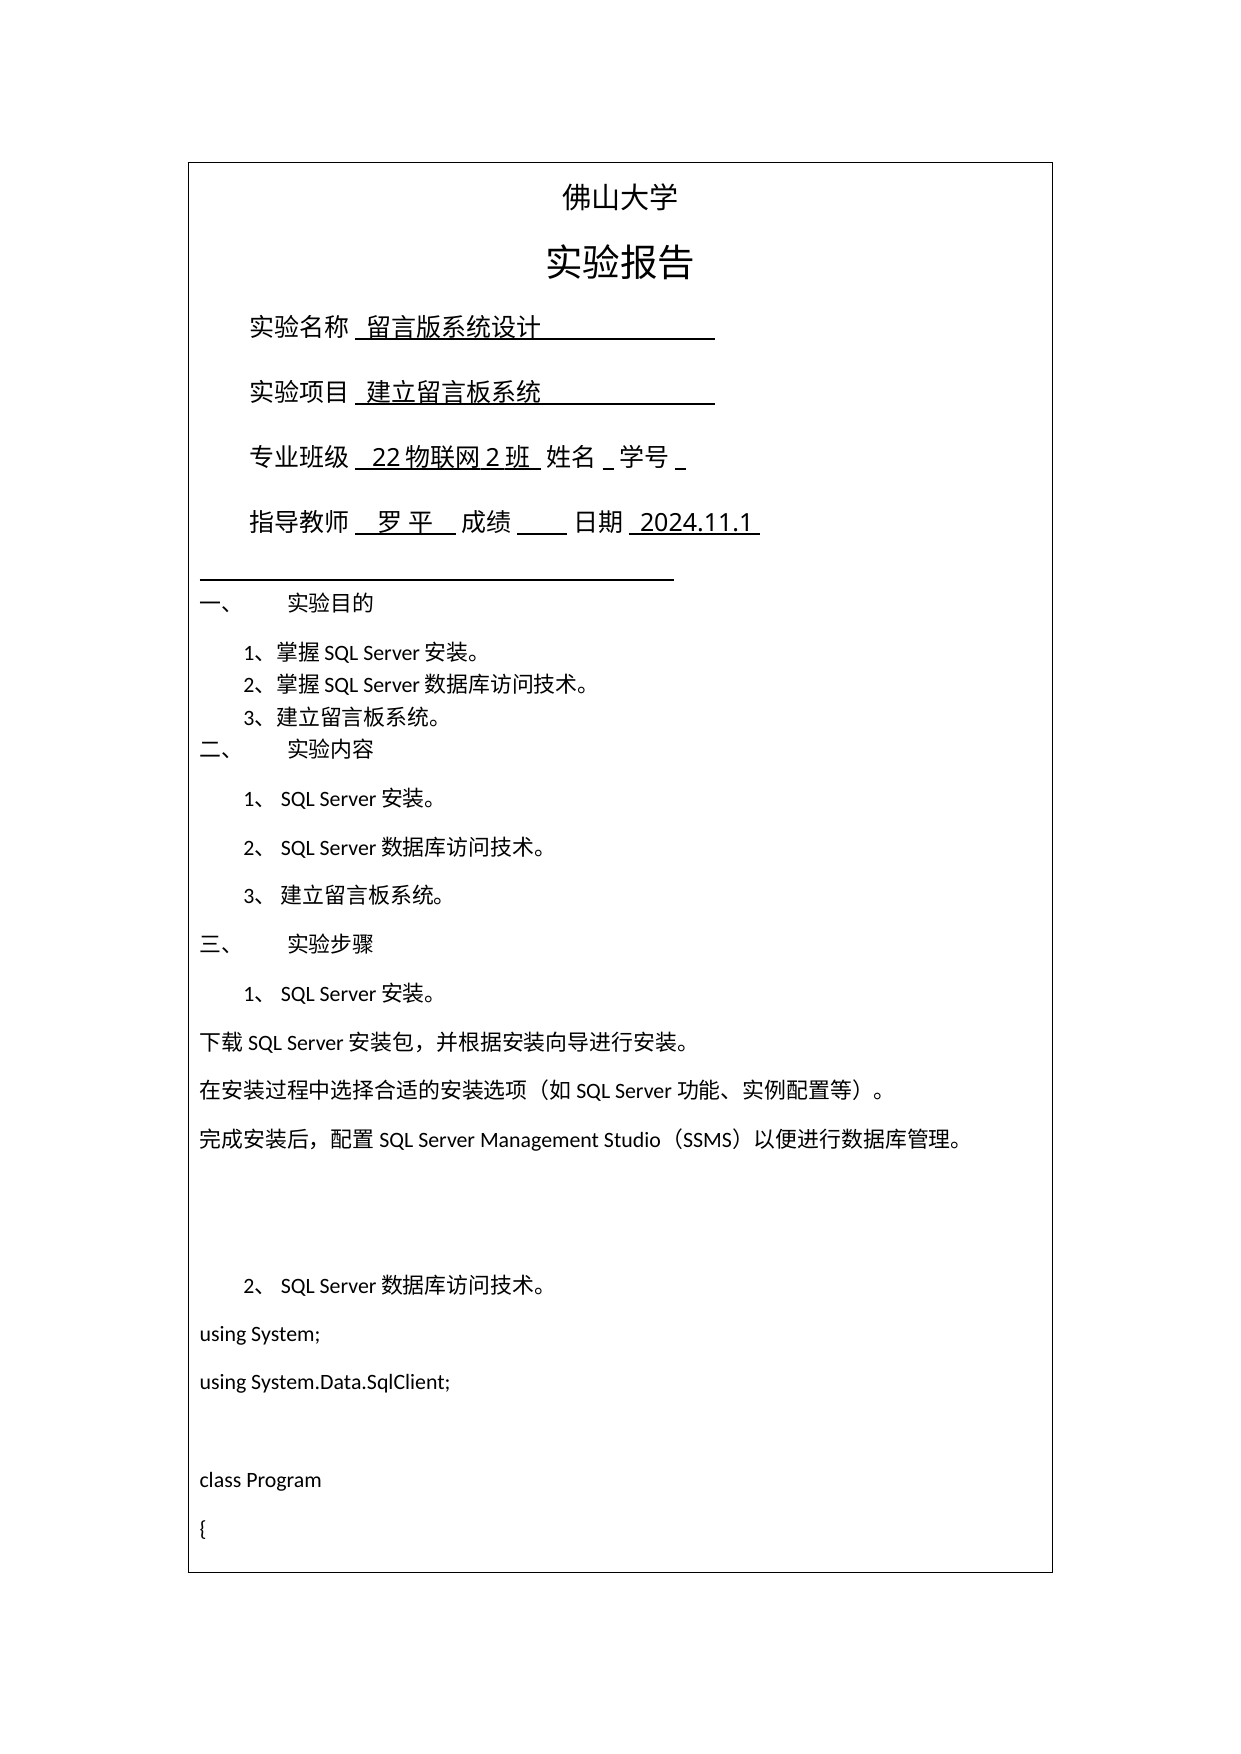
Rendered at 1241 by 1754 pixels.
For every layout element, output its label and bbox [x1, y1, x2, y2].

table_header [189, 163, 1052, 1572]
